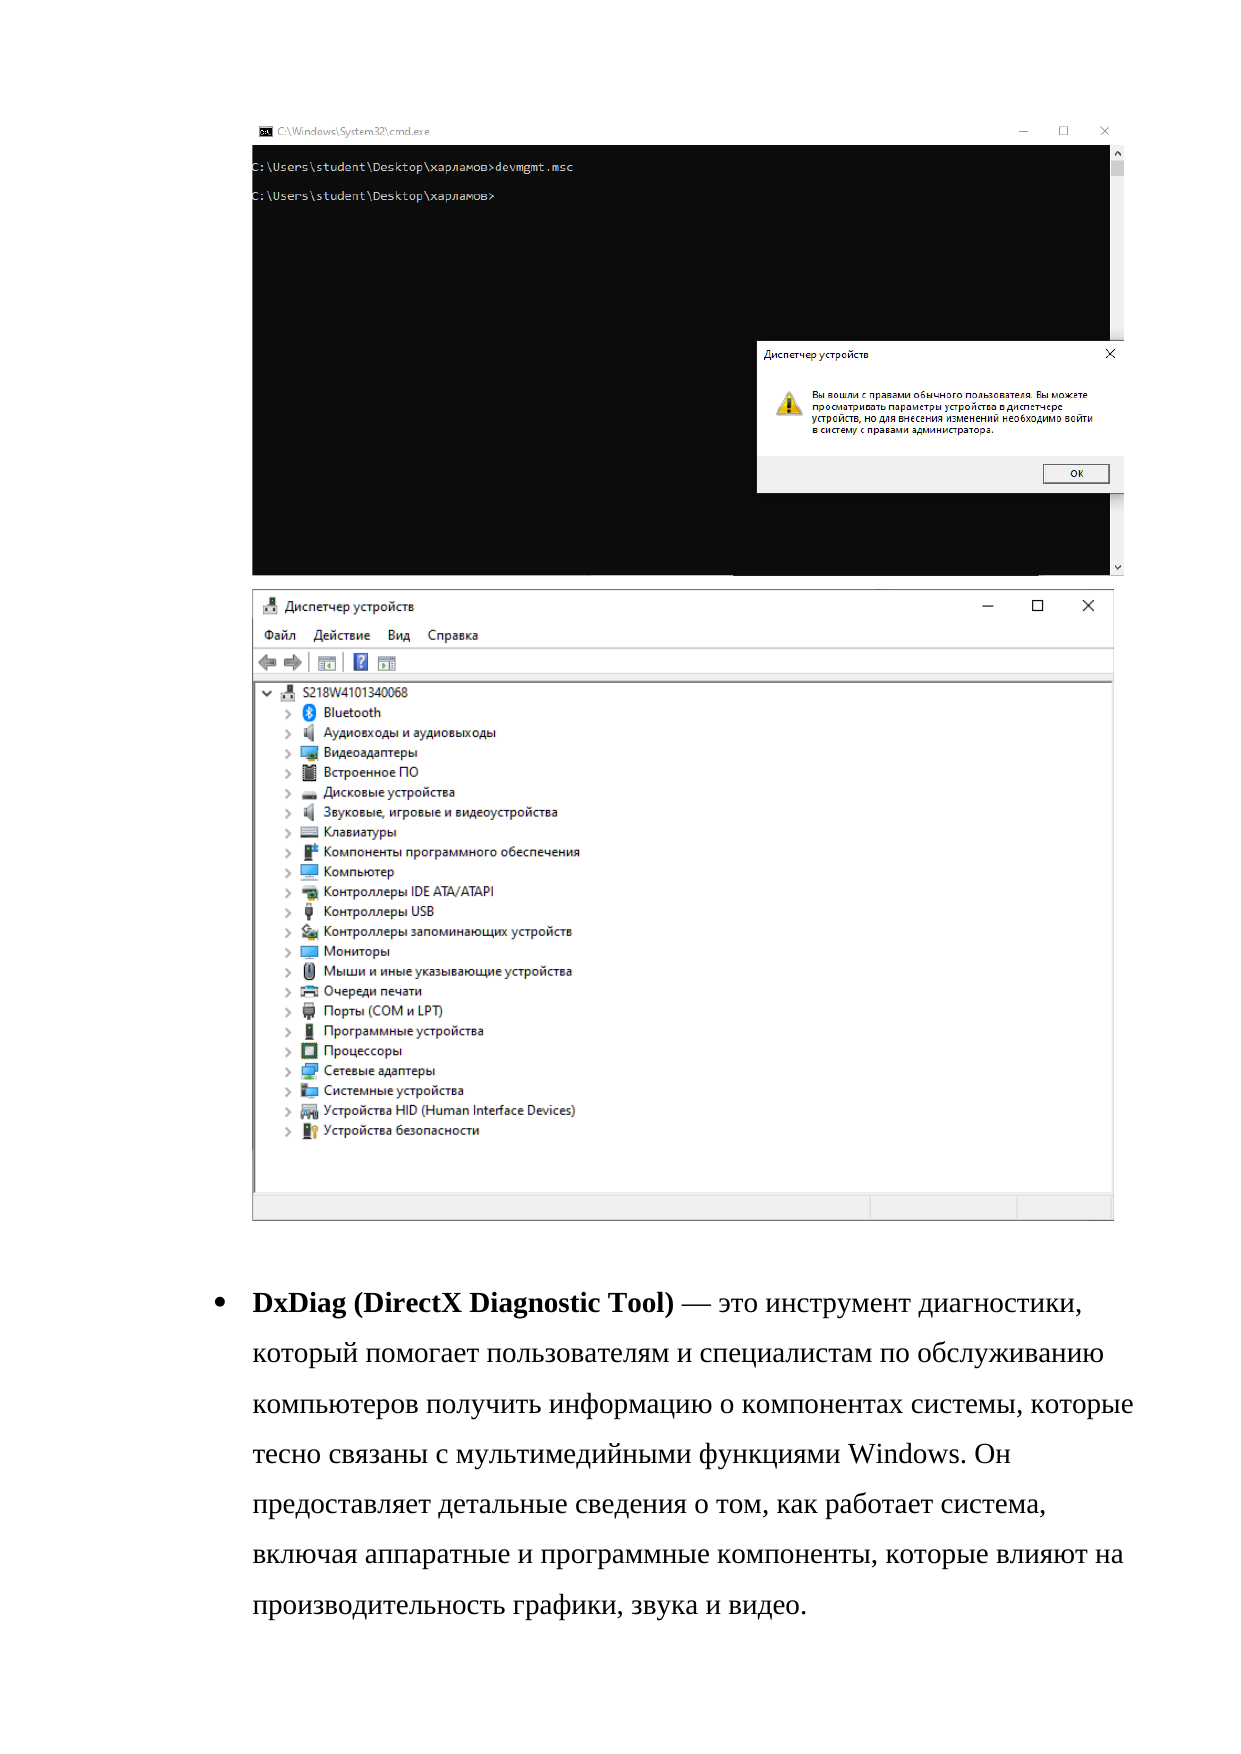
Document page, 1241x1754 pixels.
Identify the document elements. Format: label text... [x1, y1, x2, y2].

picture [252, 589, 1114, 1221]
list DxDiag (DirectX Diagnostic Tool) — это инструмент диагностики, который помогает пользователям и специалистам по обслуживанию компьютеров получить информацию о компонентах системы, которые тесно связаны с мультимедийными функциями Windows. Он предоставляет детальные сведения о том, как работает система, включая аппаратные и программные компоненты, которые влияют на производительность графики, звука и видео. [215, 1285, 1152, 1621]
picture [252, 118, 1124, 576]
